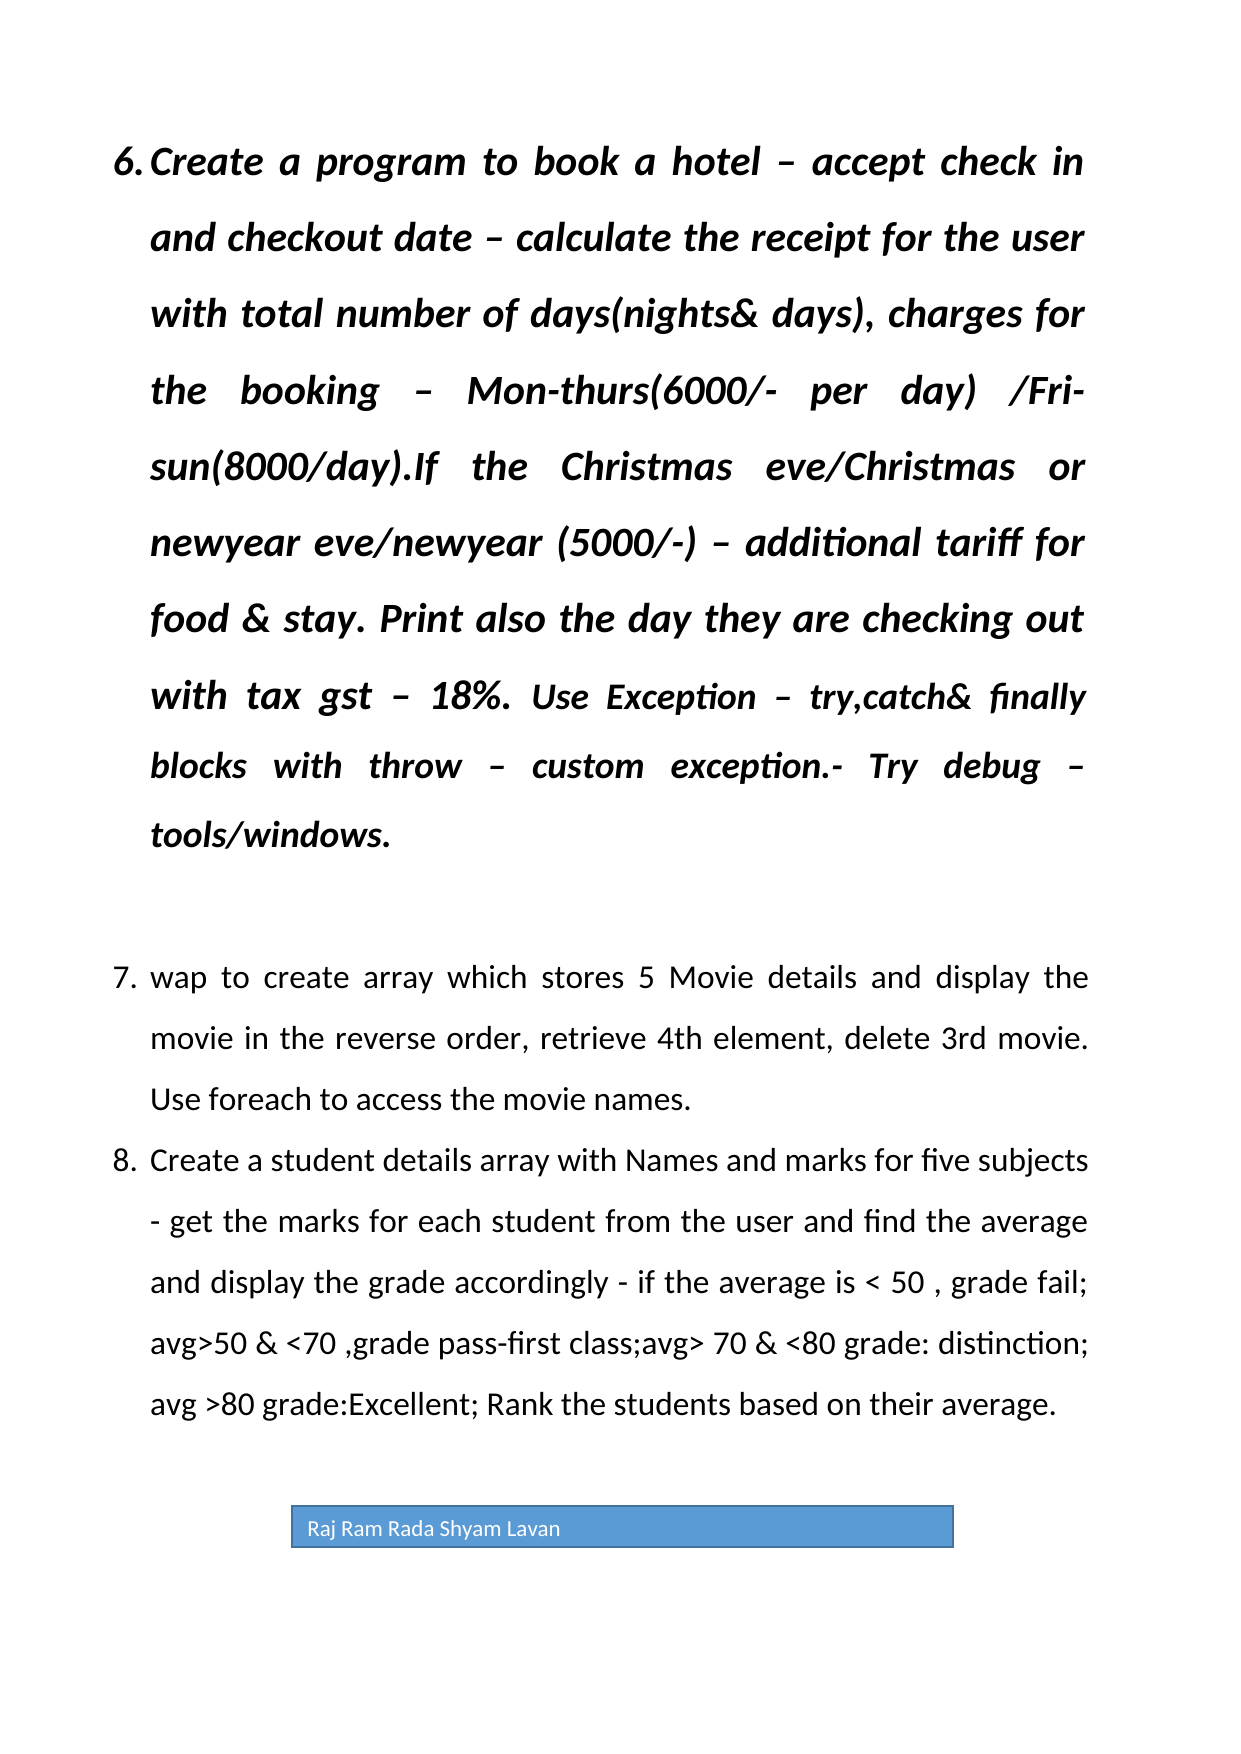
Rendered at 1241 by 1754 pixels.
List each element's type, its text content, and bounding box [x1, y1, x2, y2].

list Create a program to book a hotel – accept check in and checkout date – calculate the receipt for the user with total number of days(nights& days), charges for the booking – Mon-thurs(6000/- per day) /Fri-sun(8000/day).If the Christmas eve/Christmas or newyear eve/newyear (5000/-) – additional tariff for food & stay. Print also the day they are checking out with tax gst – 18%. Use Exception – try,catch& finally blocks with throw – custom exception.- Try debug – tools/windows. [112, 135, 1090, 857]
list Create a student details array with Names and marks for five subjects - get the marks for each student from the user and find the average and display the grade accordingly - if the average is < 50 , grade fail; avg>50 & <70 ,grade pass-first class;avg> 70 & <80 grade: distinction; avg >80 grade:Excellent; Rank the students based on their average. [112, 1139, 1090, 1424]
list wap to create array which stores 5 Movie details and display the movie in the reverse order, retrieve 4th element, delete 3rd movie. Use foreach to access the movie names. [112, 956, 1090, 1119]
